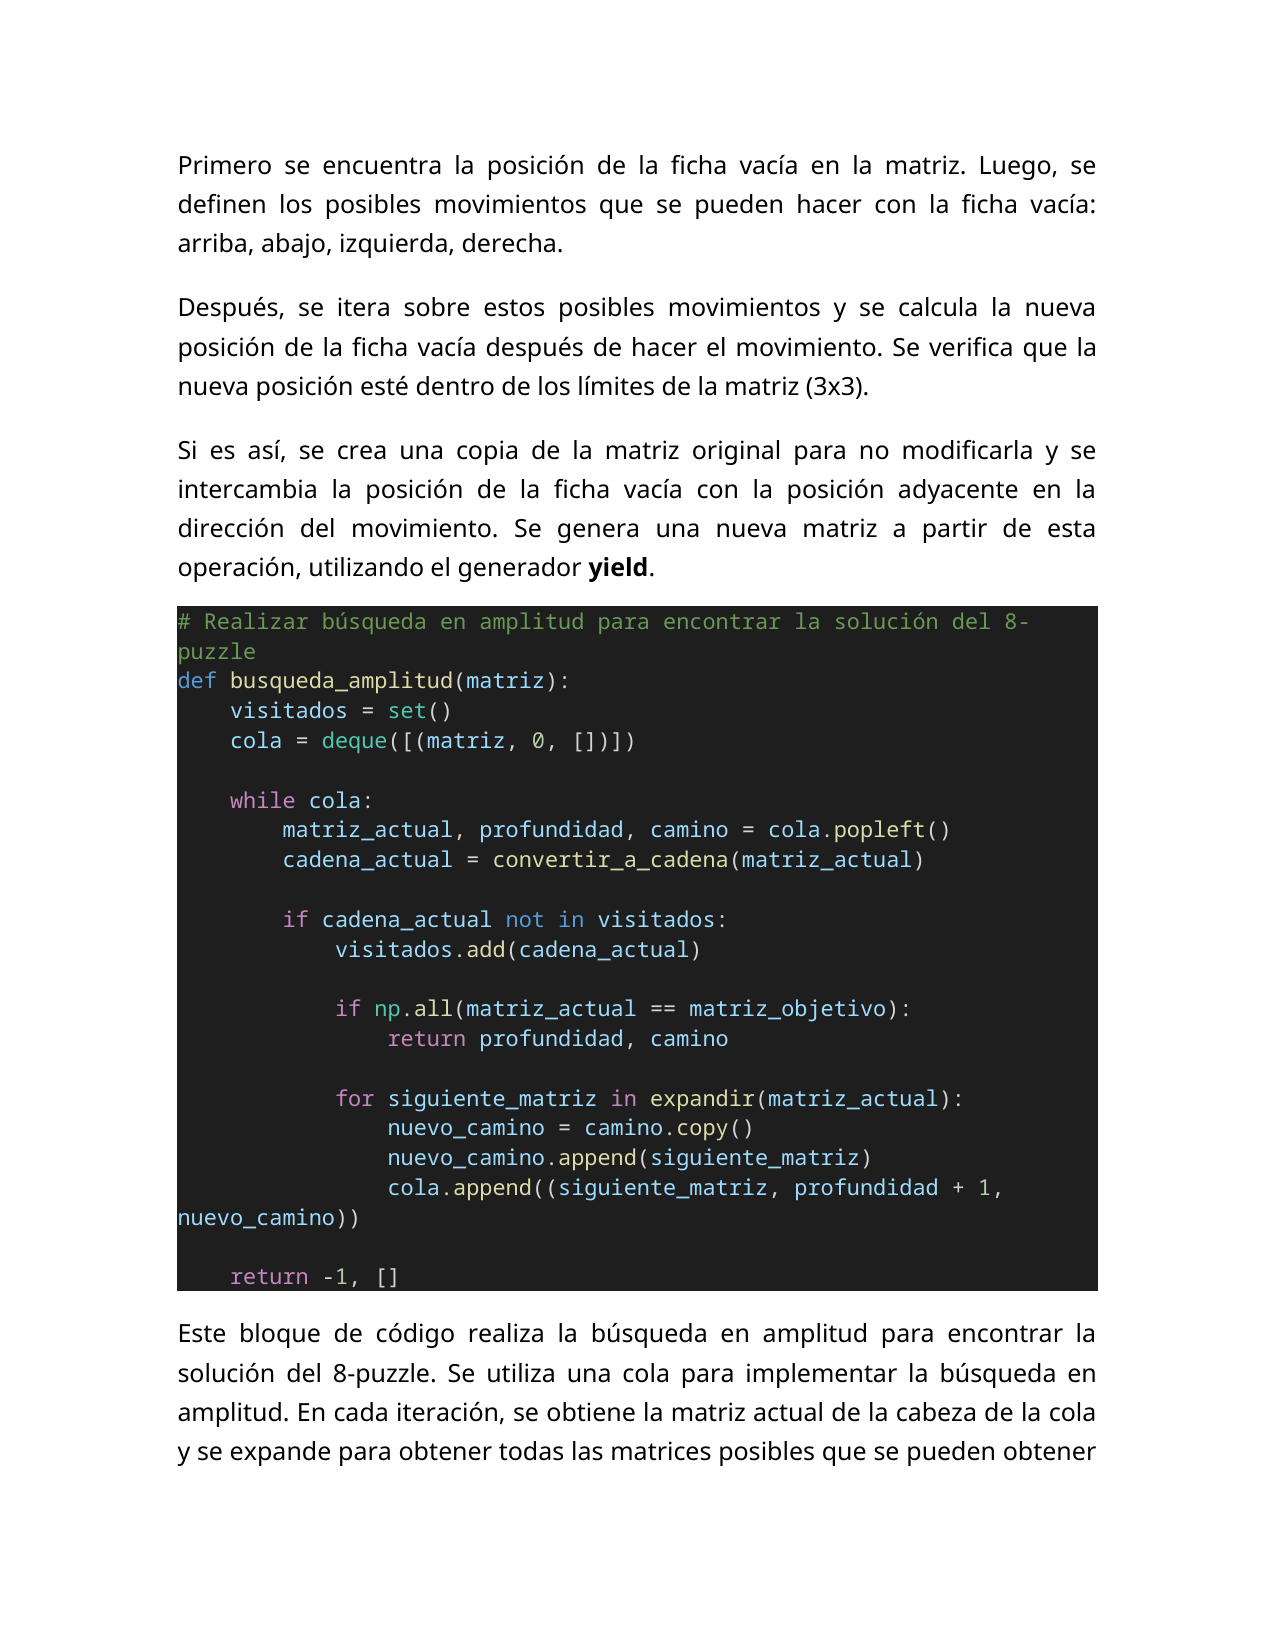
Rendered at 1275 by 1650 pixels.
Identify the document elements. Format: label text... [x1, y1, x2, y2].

text for siguiente_matriz in expandir(matriz_actual): [177, 1083, 1098, 1112]
text if np.all(matriz_actual == matriz_objetivo): [177, 993, 1098, 1023]
text matriz_actual, profundidad, camino = cola.popleft() [177, 814, 1098, 844]
text while cola: [177, 785, 1098, 814]
text return profundidad, camino [177, 1023, 1098, 1053]
text nuevo_camino.append(siguiente_matriz) [177, 1142, 1098, 1172]
text visitados = set() [177, 695, 1098, 725]
text return -1, [] [177, 1261, 1098, 1291]
text visitados.add(cadena_actual) [177, 934, 1098, 963]
text Después, se itera sobre estos posibles movimientos y se calcula la nueva posición de la ficha vacía después de hacer el movimiento. Se verifica que la nueva posición esté dentro de los límites de la matriz (3x3). [177, 290, 1098, 402]
text Primero se encuentra la posición de la ficha vacía en la matriz. Luego, se definen los posibles movimientos que se pueden hacer con la ficha vacía: arriba, abajo, izquierda, derecha. [177, 148, 1098, 260]
text cola.append((siguiente_matriz, profundidad + 1, nuevo_camino)) [177, 1172, 1098, 1232]
text cadena_actual = convertir_a_cadena(matriz_actual) [177, 844, 1098, 874]
text # Realizar búsqueda en amplitud para encontrar la solución del 8-puzzle [177, 606, 1098, 666]
text Si es así, se crea una copia de la matriz original para no modificarla y se intercambia la posición de la ficha vacía con la posición adyacente en la dirección del movimiento. Se genera una nueva matriz a partir de esta operación, utilizando el generador yield. [177, 433, 1098, 584]
text def busqueda_amplitud(matriz): [177, 666, 1098, 695]
text if cadena_actual not in visitados: [177, 904, 1098, 934]
text nuevo_camino = camino.copy() [177, 1112, 1098, 1142]
text cola = deque([(matriz, 0, [])]) [177, 725, 1098, 755]
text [177, 1316, 1098, 1468]
